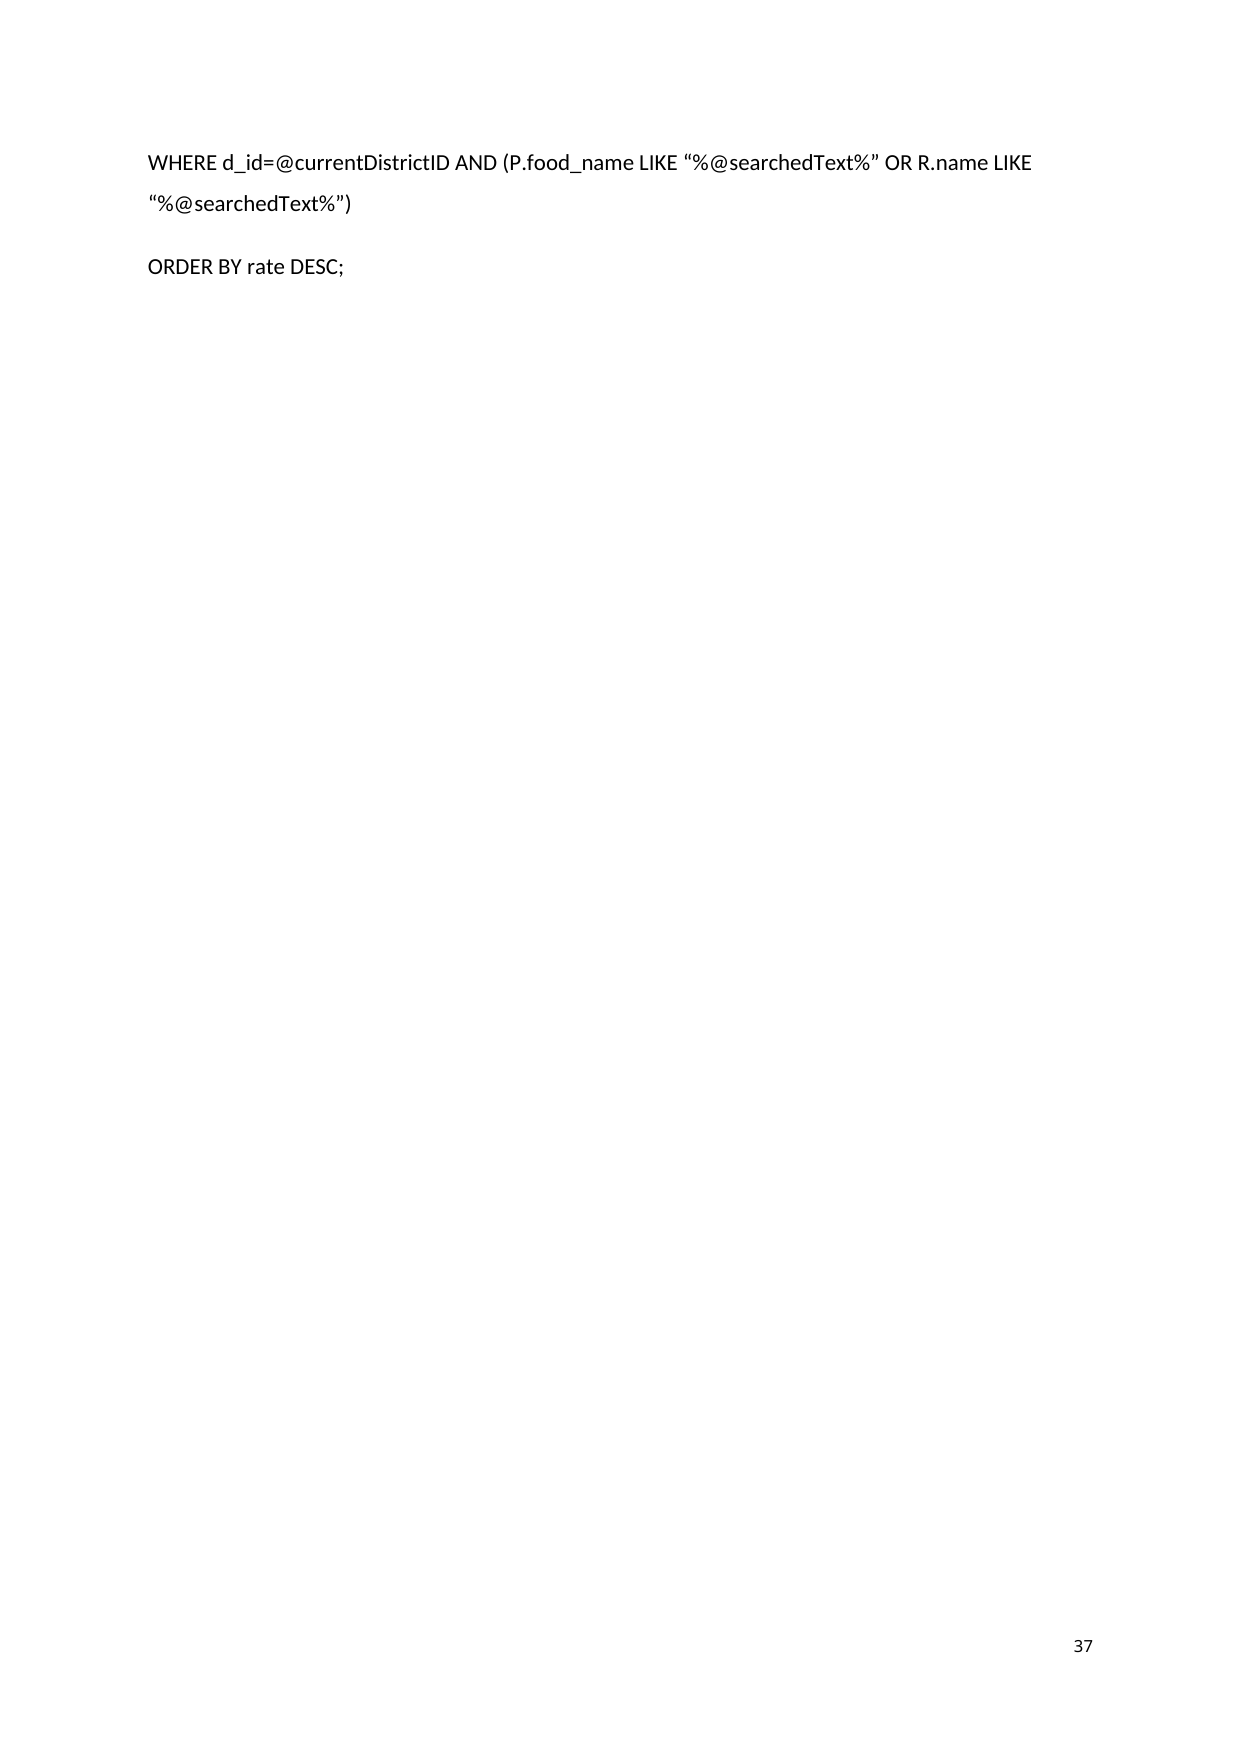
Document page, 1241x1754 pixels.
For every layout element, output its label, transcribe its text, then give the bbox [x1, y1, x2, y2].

text WHERE d_id=@currentDistrictID AND (P.food_name LIKE “%@searchedText%” OR R.name LIKE “%@searchedText%”) [148, 148, 1093, 218]
text ORDER BY rate DESC; [148, 252, 1093, 280]
